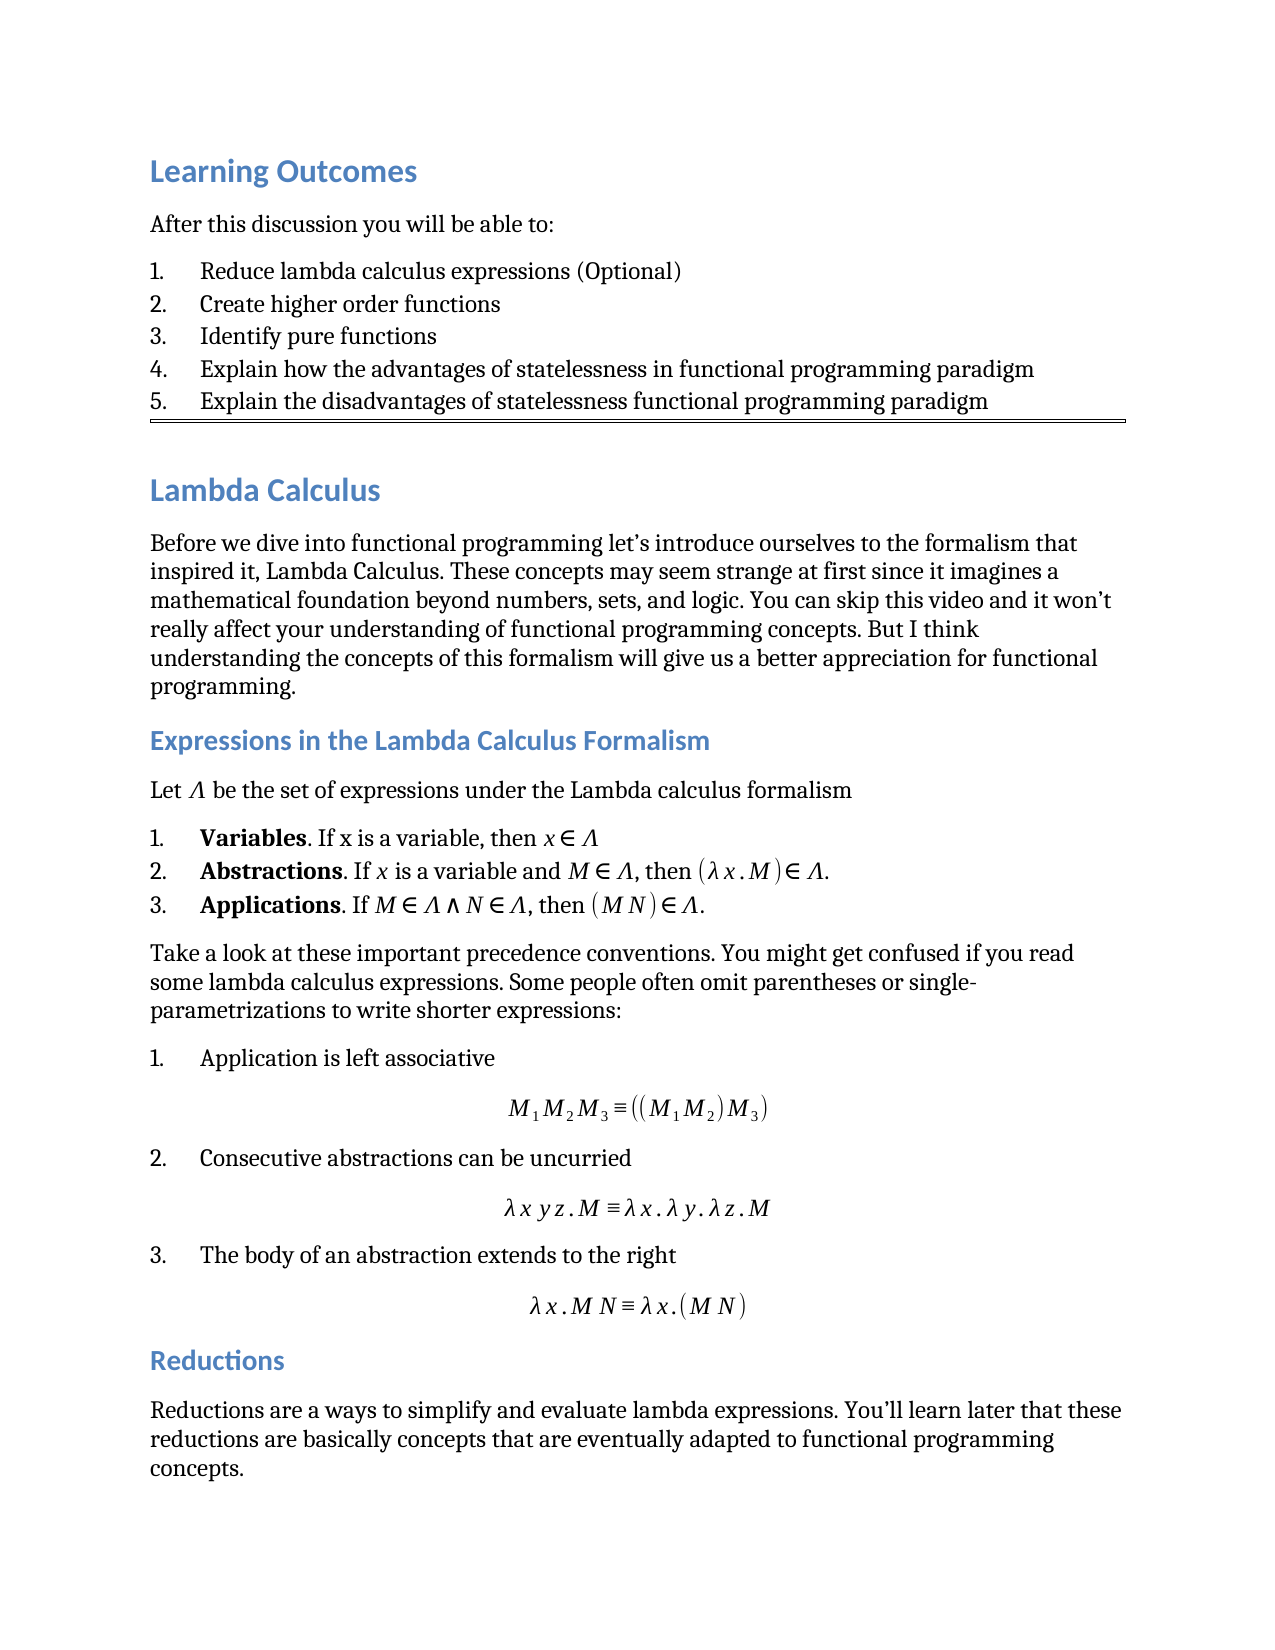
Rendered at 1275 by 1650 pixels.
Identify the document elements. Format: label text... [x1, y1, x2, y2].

list The body of an abstraction extends to the right [150, 1241, 1125, 1270]
text Let be the set of expressions under the Lambda calculus formalism [150, 776, 1125, 805]
list Explain the disadvantages of statelessness functional programming paradigm [150, 387, 1125, 416]
list Reduce lambda calculus expressions (Optional) [150, 257, 1125, 286]
list Identify pure functions [150, 322, 1125, 351]
text After this discussion you will be able to: [150, 209, 1125, 238]
subtitle Learning Outcomes [150, 150, 1125, 191]
subtitle Lambda Calculus [150, 469, 1125, 510]
list Applications. If , then . [150, 890, 1125, 920]
text Take a look at these important precedence conventions. You might get confused if you read some lambda calculus expressions. Some people often omit parentheses or single-parametrizations to write shorter expressions: [150, 939, 1125, 1025]
subtitle Reductions [150, 1342, 1125, 1377]
list Variables. If x is a variable, then [150, 824, 1125, 852]
subtitle Expressions in the Lambda Calculus Formalism [150, 722, 1125, 757]
list Create higher order functions [150, 289, 1125, 318]
list Consecutive abstractions can be uncurried [150, 1144, 1125, 1173]
text Reductions are a ways to simplify and evaluate lambda expressions. You’ll learn later that these reductions are basically concepts that are eventually adapted to functional programming concepts. [150, 1396, 1125, 1482]
list Application is left associative [150, 1044, 1125, 1072]
list Abstractions. If is a variable and , then . [150, 856, 1125, 886]
text Before we dive into functional programming let’s introduce ourselves to the formalism that inspired it, Lambda Calculus. These concepts may seem strange at first since it imagines a mathematical foundation beyond numbers, sets, and logic. You can skip this video and it won’t really affect your understanding of functional programming concepts. But I think understanding the concepts of this formalism will give us a better appreciation for functional programming. [150, 528, 1125, 701]
list Explain how the advantages of statelessness in functional programming paradigm [150, 354, 1125, 383]
